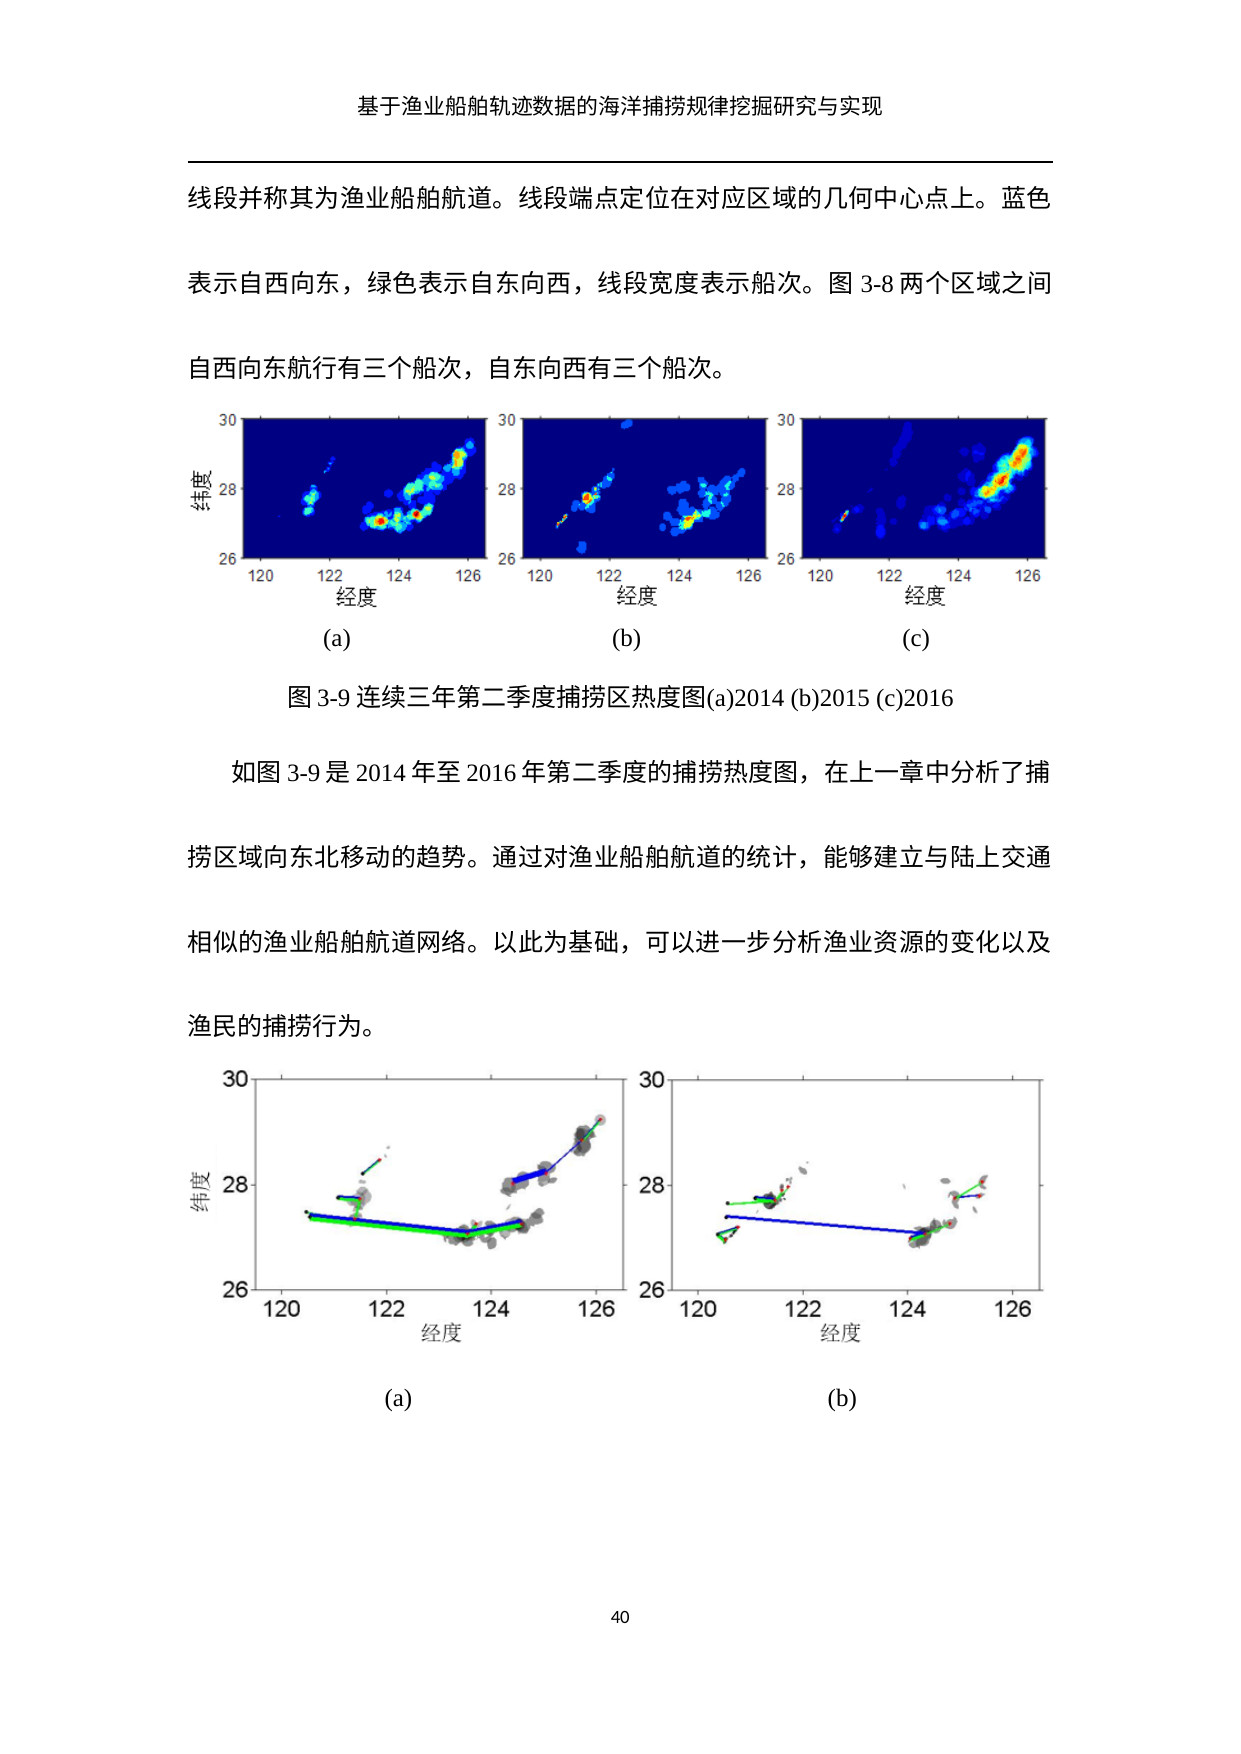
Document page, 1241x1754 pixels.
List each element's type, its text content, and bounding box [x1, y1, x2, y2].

table_header [176, 410, 1064, 620]
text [187, 163, 1053, 400]
table_cell (b) [472, 620, 768, 661]
table_cell 图3-9 连续三年第二季度捕捞区热度图(a)2014 (b)2015 (c)2016 [176, 661, 1064, 736]
picture [187, 409, 1054, 611]
picture [187, 1068, 1053, 1348]
table_cell (a) [176, 620, 472, 661]
table_header [176, 1068, 1064, 1381]
text 如图3-9是2014年至2016年第二季度的捕捞热度图，在上一章中分析了捕捞区域向东北移动的趋势。通过对渔业船舶航道的统计，能够建立与陆上交通相似的渔业船舶航道网络。以此为基础，可以进一步分析渔业资源的变化以及渔民的捕捞行为。 [187, 736, 1053, 1059]
table_cell (c) [768, 620, 1064, 661]
table_cell (a) [176, 1381, 620, 1422]
table_cell (b) [620, 1381, 1064, 1422]
